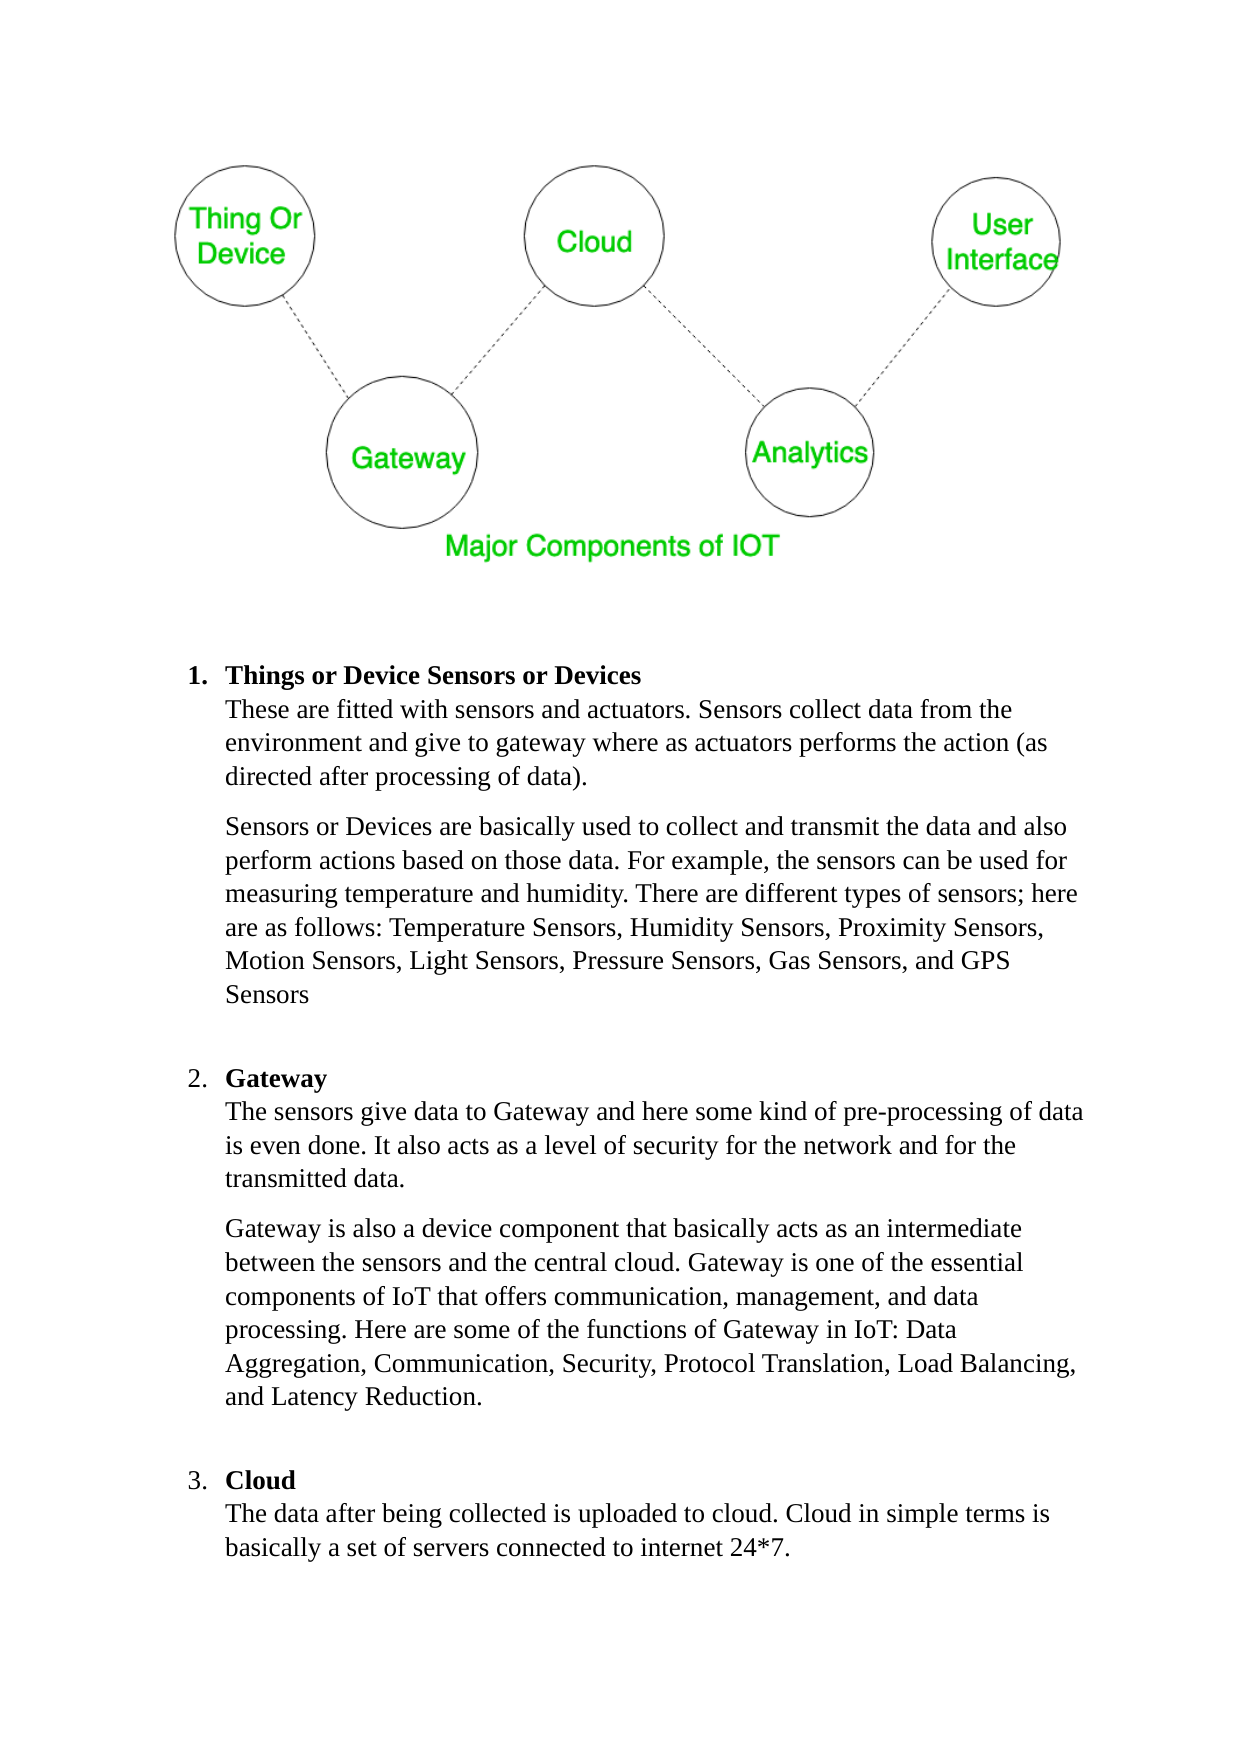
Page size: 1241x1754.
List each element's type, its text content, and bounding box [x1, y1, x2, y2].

list Cloud The data after being collected is uploaded to cloud. Cloud in simple terms is basically a set of servers connected to internet 24*7. [187, 1464, 1090, 1562]
list Gateway The sensors give data to Gateway and here some kind of pre-processing of data is even done. It also acts as a level of security for the network and for the transmitted data. [187, 1062, 1090, 1193]
text Gateway is also a device component that basically acts as an intermediate between the sensors and the central cloud. Gateway is one of the essential components of IoT that offers communication, management, and data processing. Here are some of the functions of Gateway in IoT: Data Aggregation, Communication, Security, Protocol Translation, Load Balancing, and Latency Reduction. [225, 1212, 1090, 1445]
list Things or Device Sensors or Devices These are fitted with sensors and actuators. Sensors collect data from the environment and give to gateway where as actuators performs the action (as directed after processing of data). [187, 659, 1090, 791]
text Sensors or Devices are basically used to collect and transmit the data and also perform actions based on those data. For example, the sensors can be used for measuring temperature and humidity. There are different types of sensors; here are as follows: Temperature Sensors, Humidity Sensors, Proximity Sensors, Motion Sensors, Light Sensors, Pressure Sensors, Gas Sensors, and GPS Sensors [225, 810, 1090, 1043]
picture [150, 150, 1091, 591]
